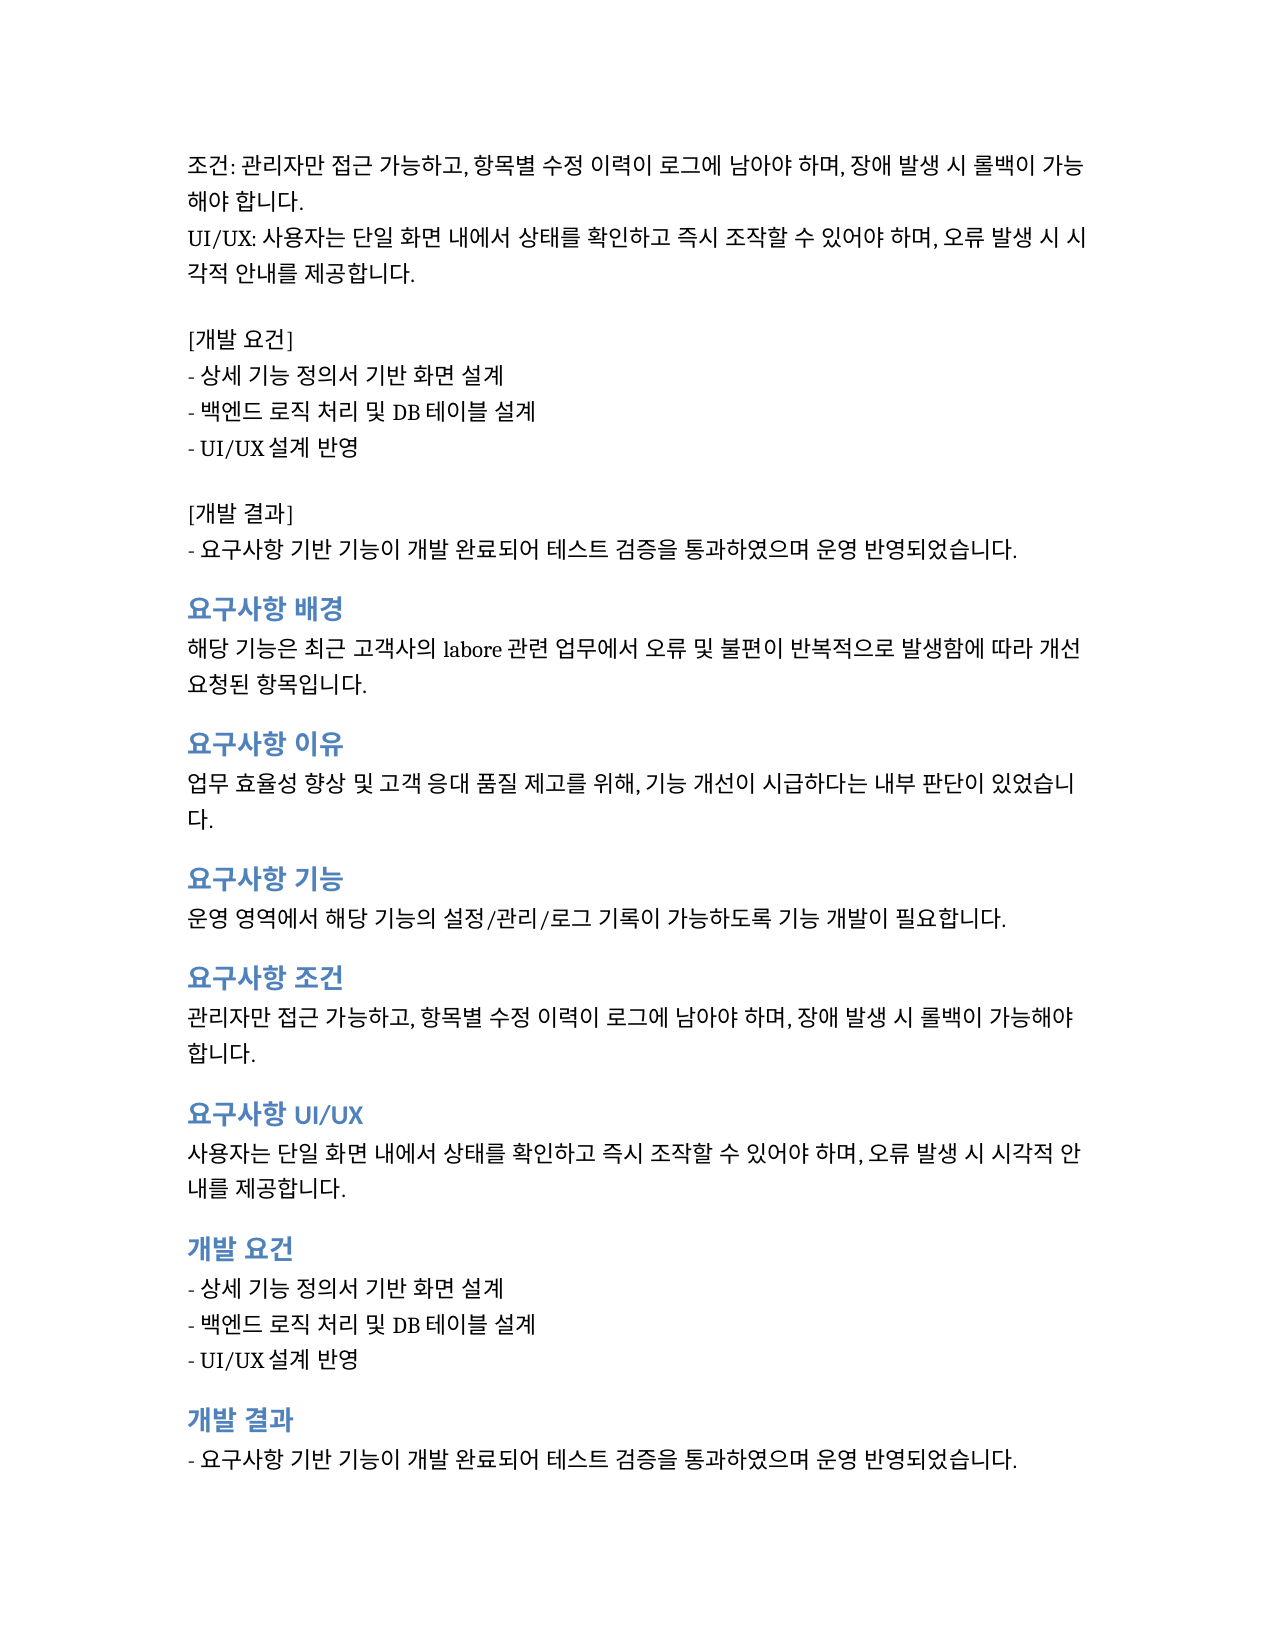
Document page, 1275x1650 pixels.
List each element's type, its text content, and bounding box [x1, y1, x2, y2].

subtitle 요구사항 이유 [187, 726, 1087, 763]
subtitle 요구사항 조건 [187, 960, 1087, 997]
text - 상세 기능 정의서 기반 화면 설계 - 백엔드 로직 처리 및 DB 테이블 설계 - UI/UX 설계 반영 [187, 1273, 1087, 1376]
text 사용자는 단일 화면 내에서 상태를 확인하고 즉시 조작할 수 있어야 하며, 오류 발생 시 시각적 안내를 제공합니다. [187, 1137, 1087, 1205]
text 운영 영역에서 해당 기능의 설정/관리/로그 기록이 가능하도록 기능 개발이 필요합니다. [187, 903, 1087, 934]
subtitle 개발 결과 [187, 1401, 1087, 1438]
text 해당 기능은 최근 고객사의 labore 관련 업무에서 오류 및 불편이 반복적으로 발생함에 따라 개선 요청된 항목입니다. [187, 633, 1087, 700]
subtitle 요구사항 UI/UX [187, 1095, 1087, 1132]
subtitle 요구사항 기능 [187, 861, 1087, 898]
subtitle 요구사항 배경 [187, 591, 1087, 627]
text 업무 효율성 향상 및 고객 응대 품질 제고를 위해, 기능 개선이 시급하다는 내부 판단이 있었습니다. [187, 768, 1087, 835]
text - 요구사항 기반 기능이 개발 완료되어 테스트 검증을 통과하였으며 운영 반영되었습니다. [187, 1444, 1087, 1475]
subtitle 개발 요건 [187, 1230, 1087, 1267]
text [187, 150, 1087, 565]
text 관리자만 접근 가능하고, 항목별 수정 이력이 로그에 남아야 하며, 장애 발생 시 롤백이 가능해야 합니다. [187, 1002, 1087, 1069]
